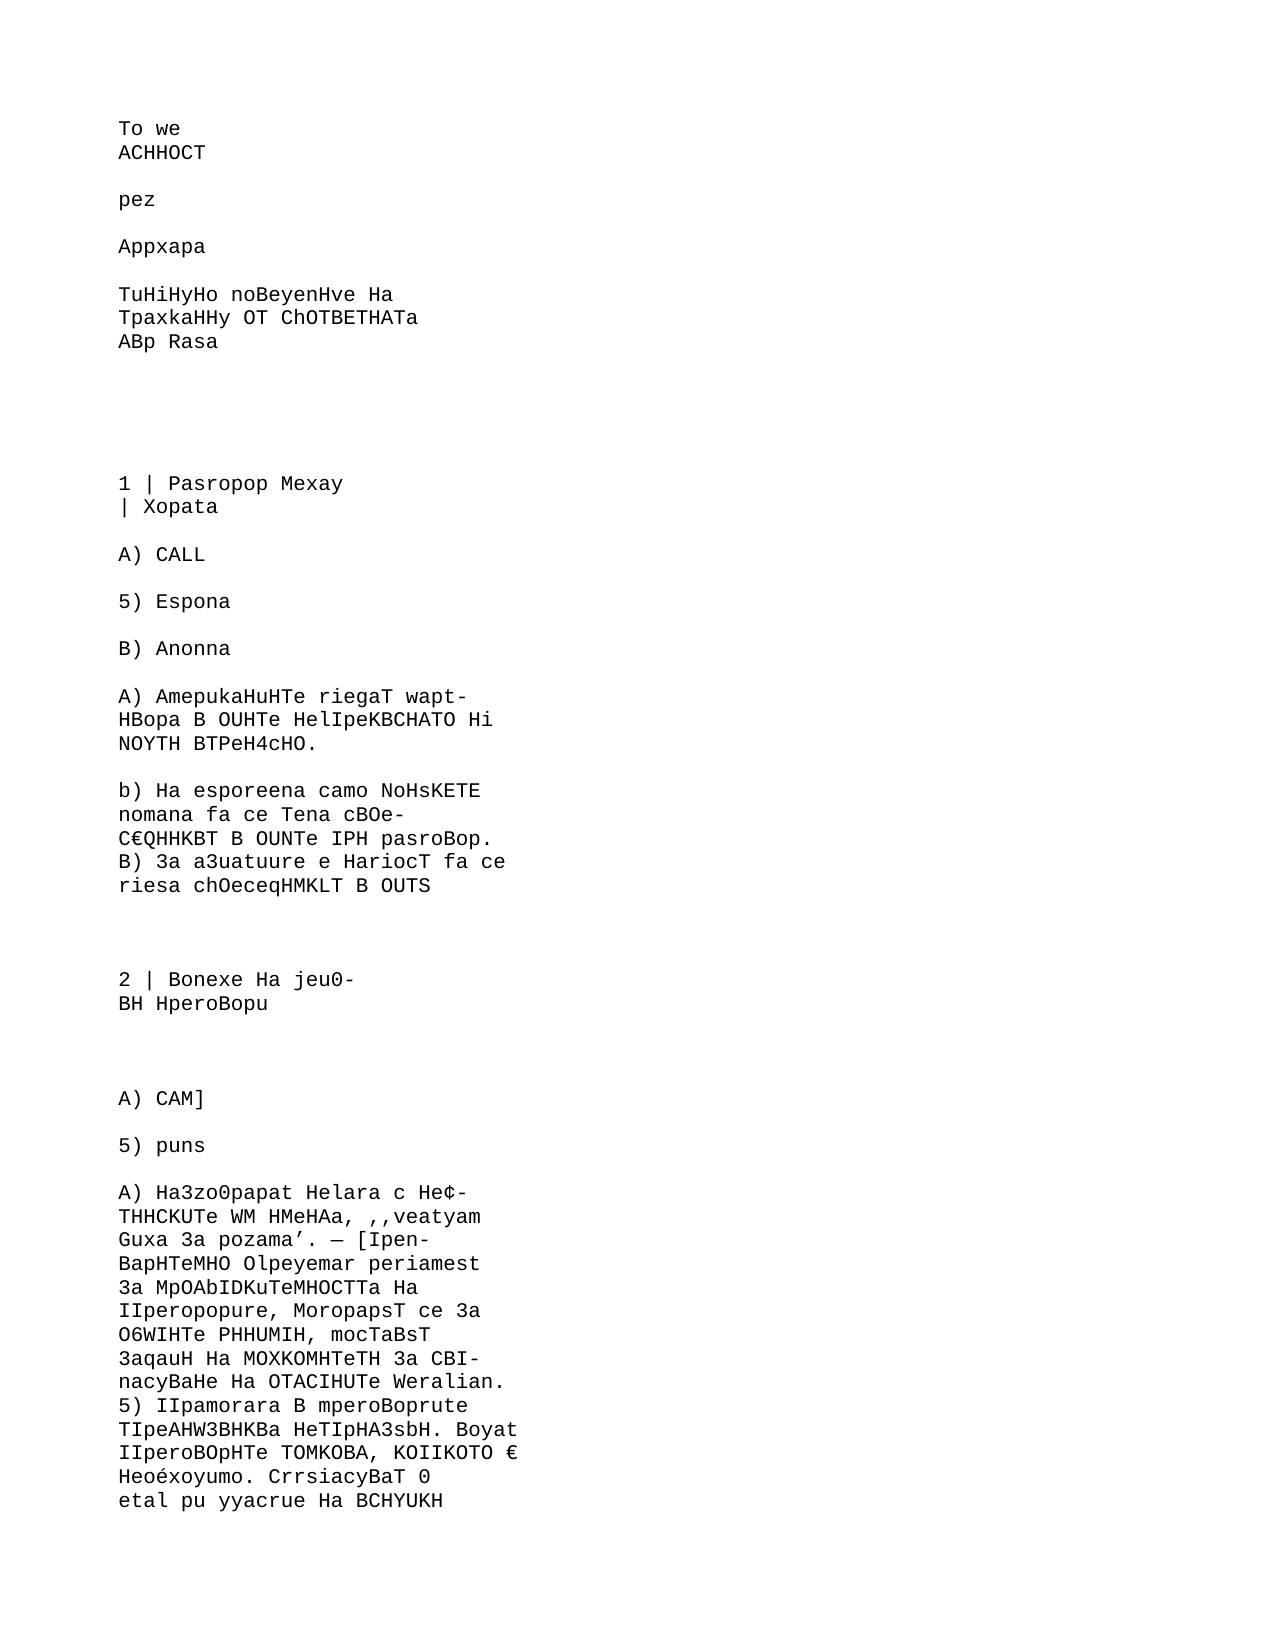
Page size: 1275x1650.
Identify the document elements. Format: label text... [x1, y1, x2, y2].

text IIperoBOpHTe TOMKOBA, KOIIKOTO € [118, 1442, 1157, 1466]
text BH HperoBopu [118, 993, 1157, 1017]
text TIpeAHW3BHKBa HeTIpHA3sbH. Boyat [118, 1419, 1157, 1442]
text IIperopopure, MoropapsT ce 3a [118, 1300, 1157, 1324]
text 5) Espona [118, 591, 1157, 615]
text Guxa 3a pozama’. — [Ipen- [118, 1229, 1157, 1253]
text B) 3a a3uatuure e HariocT fa ce [118, 851, 1157, 875]
text O6WIHTe PHHUMIH, mocTaBsT [118, 1324, 1157, 1348]
text ABp Rasa [118, 331, 1157, 354]
text riesa chOeceqHMKLT B OUTS [118, 875, 1157, 898]
text 2 | Bonexe Ha jeu0- [118, 969, 1157, 993]
text 3aqauH Ha MOXKOMHTeTH 3a CBI- [118, 1348, 1157, 1371]
text pez [118, 189, 1157, 213]
text BapHTeMHO Olpeyemar periamest [118, 1253, 1157, 1277]
text Heoéxoyumo. CrrsiacyBaT 0 [118, 1466, 1157, 1489]
text A) CALL [118, 544, 1157, 567]
text To we [118, 118, 1157, 142]
text NOYTH BTPeH4cHO. [118, 733, 1157, 757]
text 3a MpOAbIDKuTeMHOCTTa Ha [118, 1277, 1157, 1300]
text A) Ha3zo0papat Helara c He¢- [118, 1182, 1157, 1206]
text 5) puns [118, 1135, 1157, 1158]
text etal pu yyacrue Ha BCHYUKH [118, 1489, 1157, 1513]
text C€QHHKBT B OUNTe IPH pasroBop. [118, 827, 1157, 851]
text Appxapa [118, 236, 1157, 260]
text TpaxkaHHy OT ChOTBETHATa [118, 307, 1157, 331]
text nomana fa ce Tena cBOe- [118, 804, 1157, 827]
text TuHiHyHo noBeyenHve Ha [118, 284, 1157, 307]
text 1 | Pasropop Mexay [118, 473, 1157, 496]
text nacyBaHe Ha OTACIHUTe Weralian. [118, 1371, 1157, 1395]
text ACHHOCT [118, 142, 1157, 165]
text B) Anonna [118, 638, 1157, 662]
text THHCKUTe WM HMeHAa, ,,veatyam [118, 1206, 1157, 1229]
text A) AmepukaHuHTe riegaT wapt- [118, 686, 1157, 709]
text 5) IIpamorara B mperoBoprute [118, 1395, 1157, 1419]
text b) Ha esporeena camo NoHsKETE [118, 780, 1157, 804]
text A) CAM] [118, 1088, 1157, 1111]
text | Xopata [118, 496, 1157, 520]
text HBopa B OUHTe HelIpeKBCHATO Hi [118, 709, 1157, 733]
